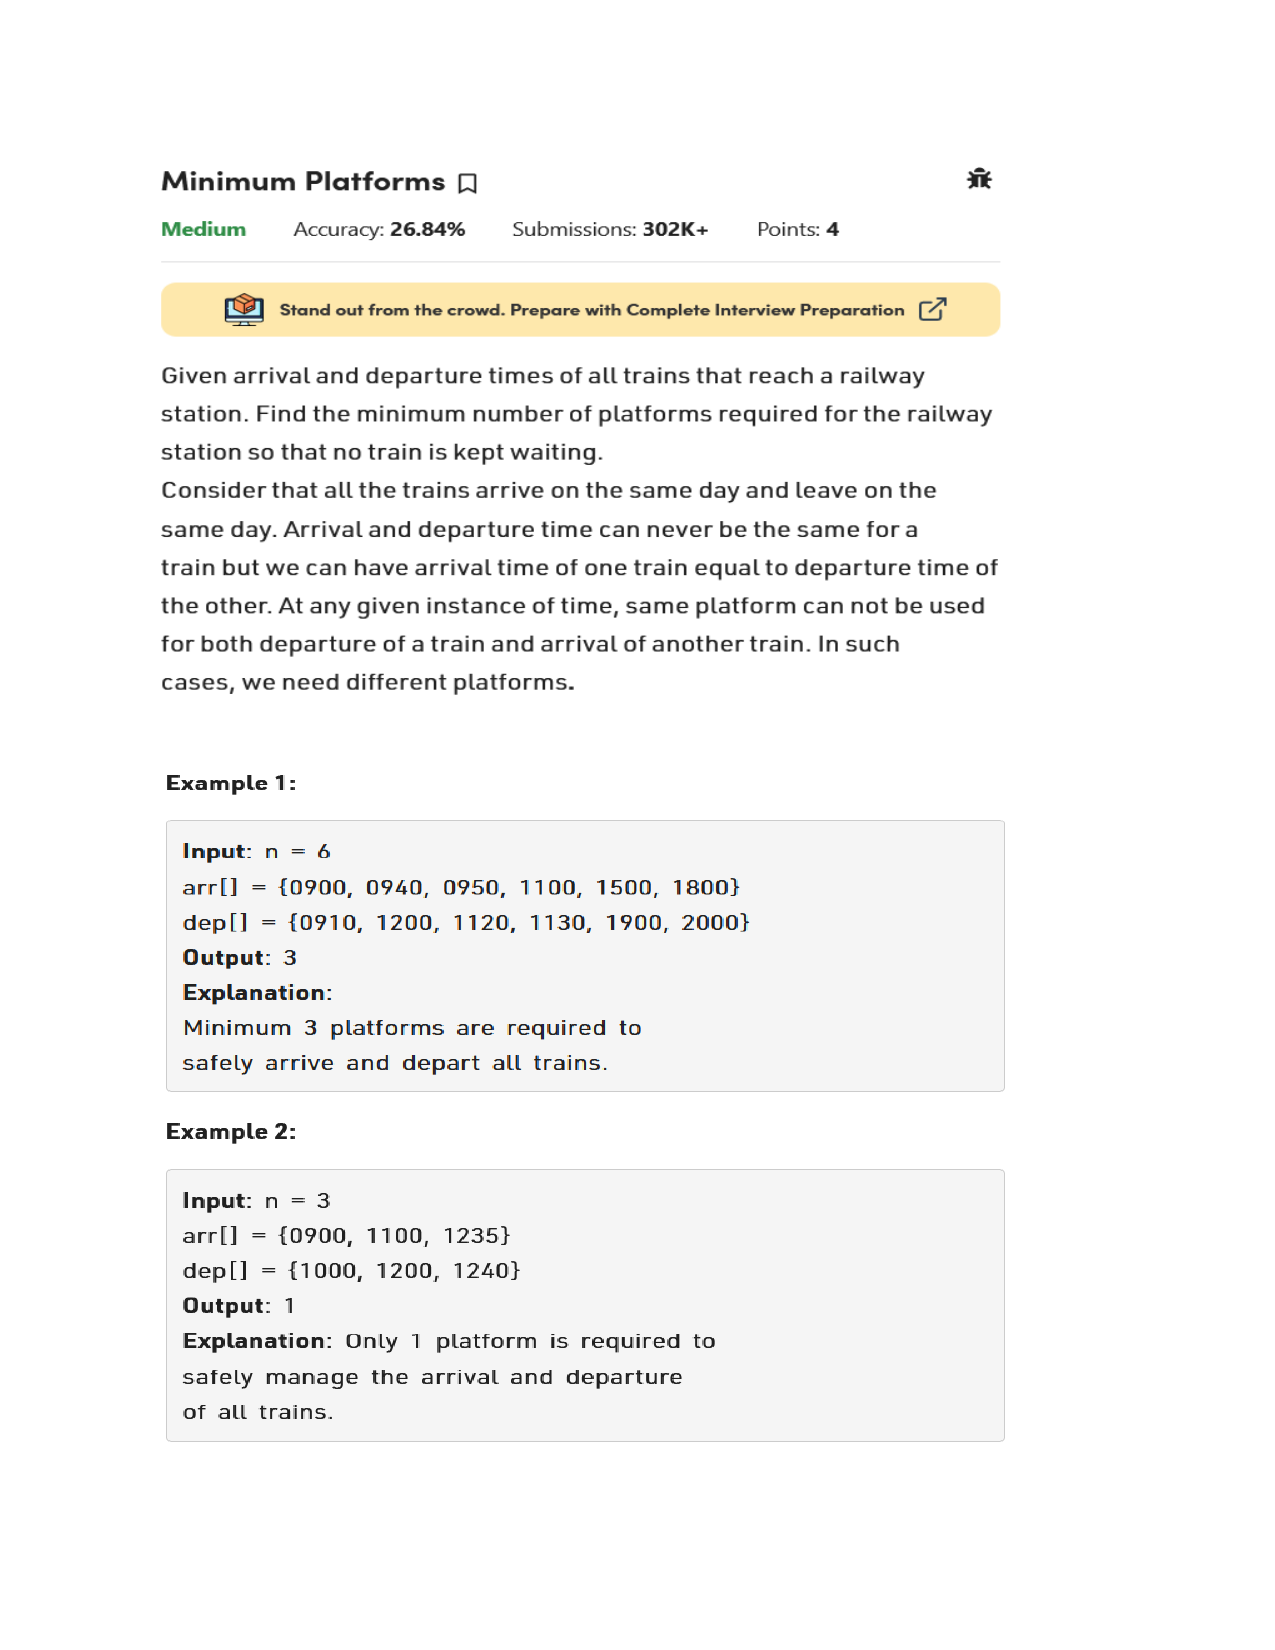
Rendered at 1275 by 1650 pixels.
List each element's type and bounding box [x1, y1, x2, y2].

picture [150, 748, 1017, 1444]
picture [150, 150, 1018, 730]
